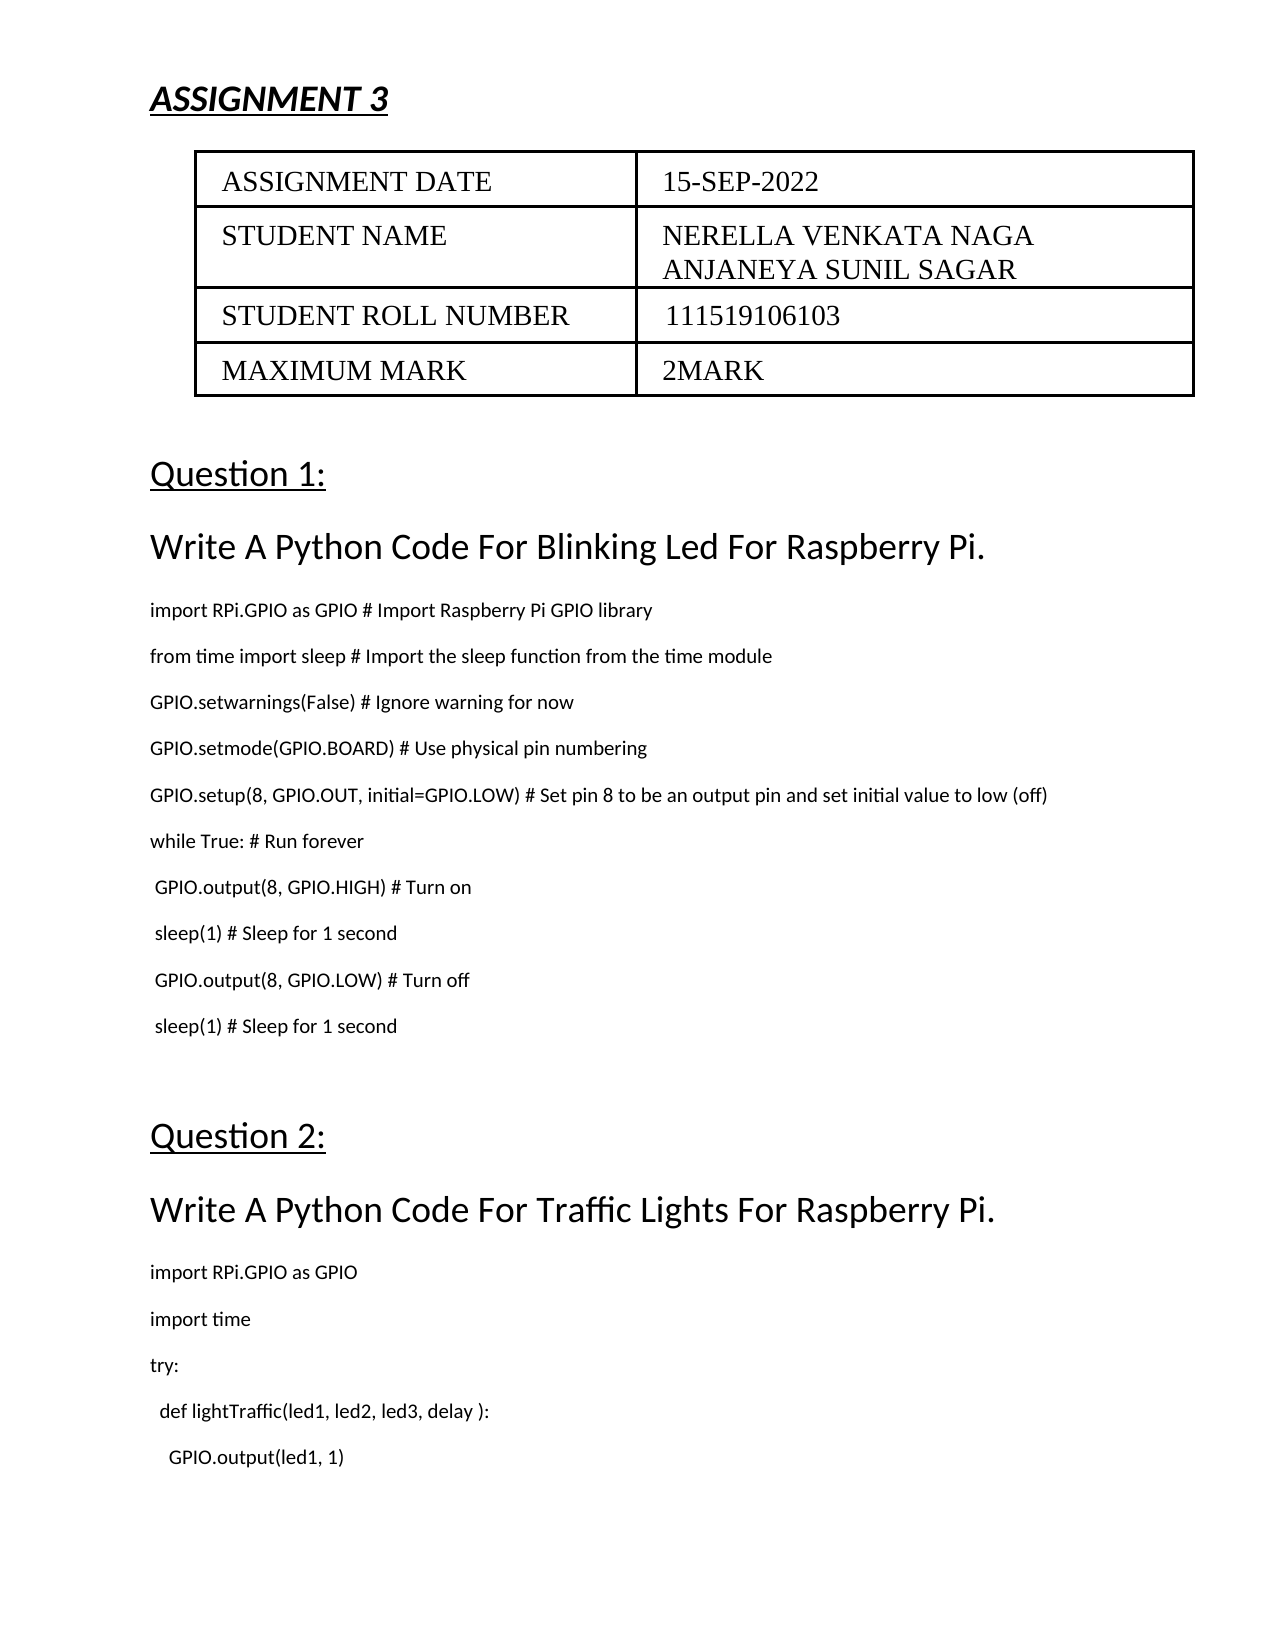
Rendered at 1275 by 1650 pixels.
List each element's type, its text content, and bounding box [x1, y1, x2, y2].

table_header ASSIGNMENT DATE [197, 153, 635, 205]
text GPIO.setup(8, GPIO.OUT, initial=GPIO.LOW) # Set pin 8 to be an output pin and set initial value to low (off) [150, 782, 1125, 807]
table_cell STUDENT ROLL NUMBER [197, 289, 635, 341]
text GPIO.output(8, GPIO.LOW) # Turn off [150, 967, 1125, 992]
text GPIO.setmode(GPIO.BOARD) # Use physical pin numbering [150, 736, 1125, 761]
text GPIO.output(led1, 1) [150, 1444, 1125, 1470]
table_cell NERELLA VENKATA NAGA ANJANEYA SUNIL SAGAR [638, 208, 1192, 286]
text def lightTraffic(led1, led2, led3, delay ): [150, 1398, 1125, 1424]
table_cell 111519106103 [638, 289, 1192, 341]
text sleep(1) # Sleep for 1 second [150, 1013, 1125, 1038]
table_cell STUDENT NAME [197, 208, 635, 286]
table_header 15-SEP-2022 [638, 153, 1192, 205]
text import RPi.GPIO as GPIO [150, 1259, 1125, 1285]
table_cell 2MARK [638, 344, 1192, 394]
text from time import sleep # Import the sleep function from the time module [150, 643, 1125, 668]
text Question 1: [150, 397, 1125, 496]
text try: [150, 1352, 1125, 1377]
text GPIO.output(8, GPIO.HIGH) # Turn on [150, 874, 1125, 900]
text while True: # Run forever [150, 828, 1125, 853]
text Write A Python Code For Blinking Led For Raspberry Pi. [150, 523, 1125, 569]
text import time [150, 1306, 1125, 1331]
text Write A Python Code For Traffic Lights For Raspberry Pi. [150, 1186, 1125, 1232]
text import RPi.GPIO as GPIO # Import Raspberry Pi GPIO library [150, 597, 1125, 622]
table_cell MAXIMUM MARK [197, 344, 635, 394]
text GPIO.setwarnings(False) # Ignore warning for now [150, 689, 1125, 715]
text sleep(1) # Sleep for 1 second [150, 921, 1125, 946]
text Question 2: [150, 1112, 1125, 1158]
